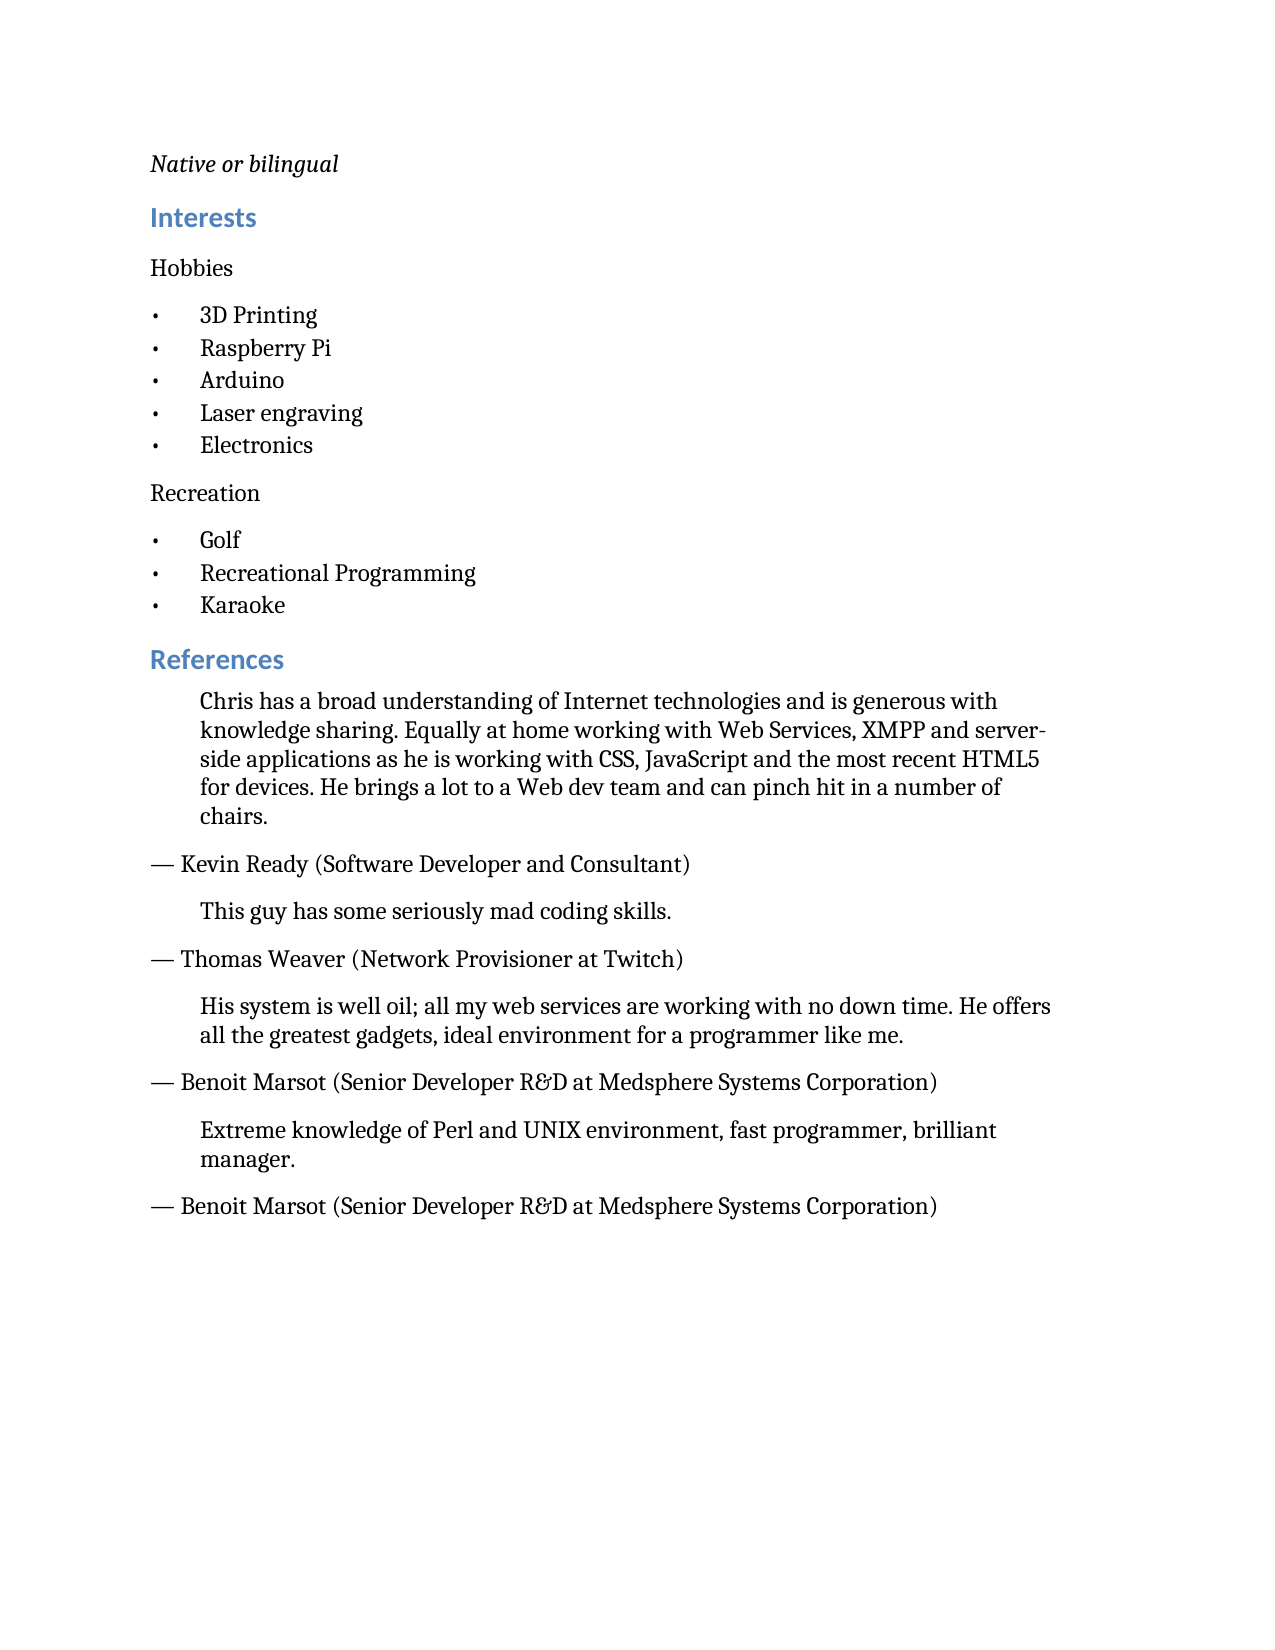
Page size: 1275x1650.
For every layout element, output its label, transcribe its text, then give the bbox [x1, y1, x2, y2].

text Native or bilingual [150, 150, 1125, 179]
list Recreational Programming [150, 559, 1125, 588]
subtitle Interests [150, 199, 1125, 235]
text — Kevin Ready (Software Developer and Consultant) [150, 849, 1125, 878]
subtitle References [150, 641, 1125, 677]
list 3D Printing [150, 301, 1125, 330]
text Hobbies [150, 254, 1125, 283]
text Chris has a broad understanding of Internet technologies and is generous with knowledge sharing. Equally at home working with Web Services, XMPP and server-side applications as he is working with CSS, JavaScript and the most recent HTML5 for devices. He brings a lot to a Web dev team and can pinch hit in a number of chairs. [200, 687, 1075, 831]
list Arduino [150, 366, 1125, 395]
list Karaoke [150, 591, 1125, 620]
text — Thomas Weaver (Network Provisioner at Twitch) [150, 944, 1125, 973]
text Recreation [150, 479, 1125, 508]
text This guy has some seriously mad coding skills. [200, 897, 1075, 926]
list Raspberry Pi [150, 334, 1125, 363]
text His system is well oil; all my web services are working with no down time. He offers all the greatest gadgets, ideal environment for a programmer like me. [200, 992, 1075, 1049]
text Extreme knowledge of Perl and UNIX environment, fast programmer, brilliant manager. [200, 1116, 1075, 1173]
list Electronics [150, 431, 1125, 460]
list Golf [150, 526, 1125, 555]
text — Benoit Marsot (Senior Developer R&D at Medsphere Systems Corporation) [150, 1068, 1125, 1097]
list Laser engraving [150, 399, 1125, 428]
text — Benoit Marsot (Senior Developer R&D at Medsphere Systems Corporation) [150, 1192, 1125, 1221]
